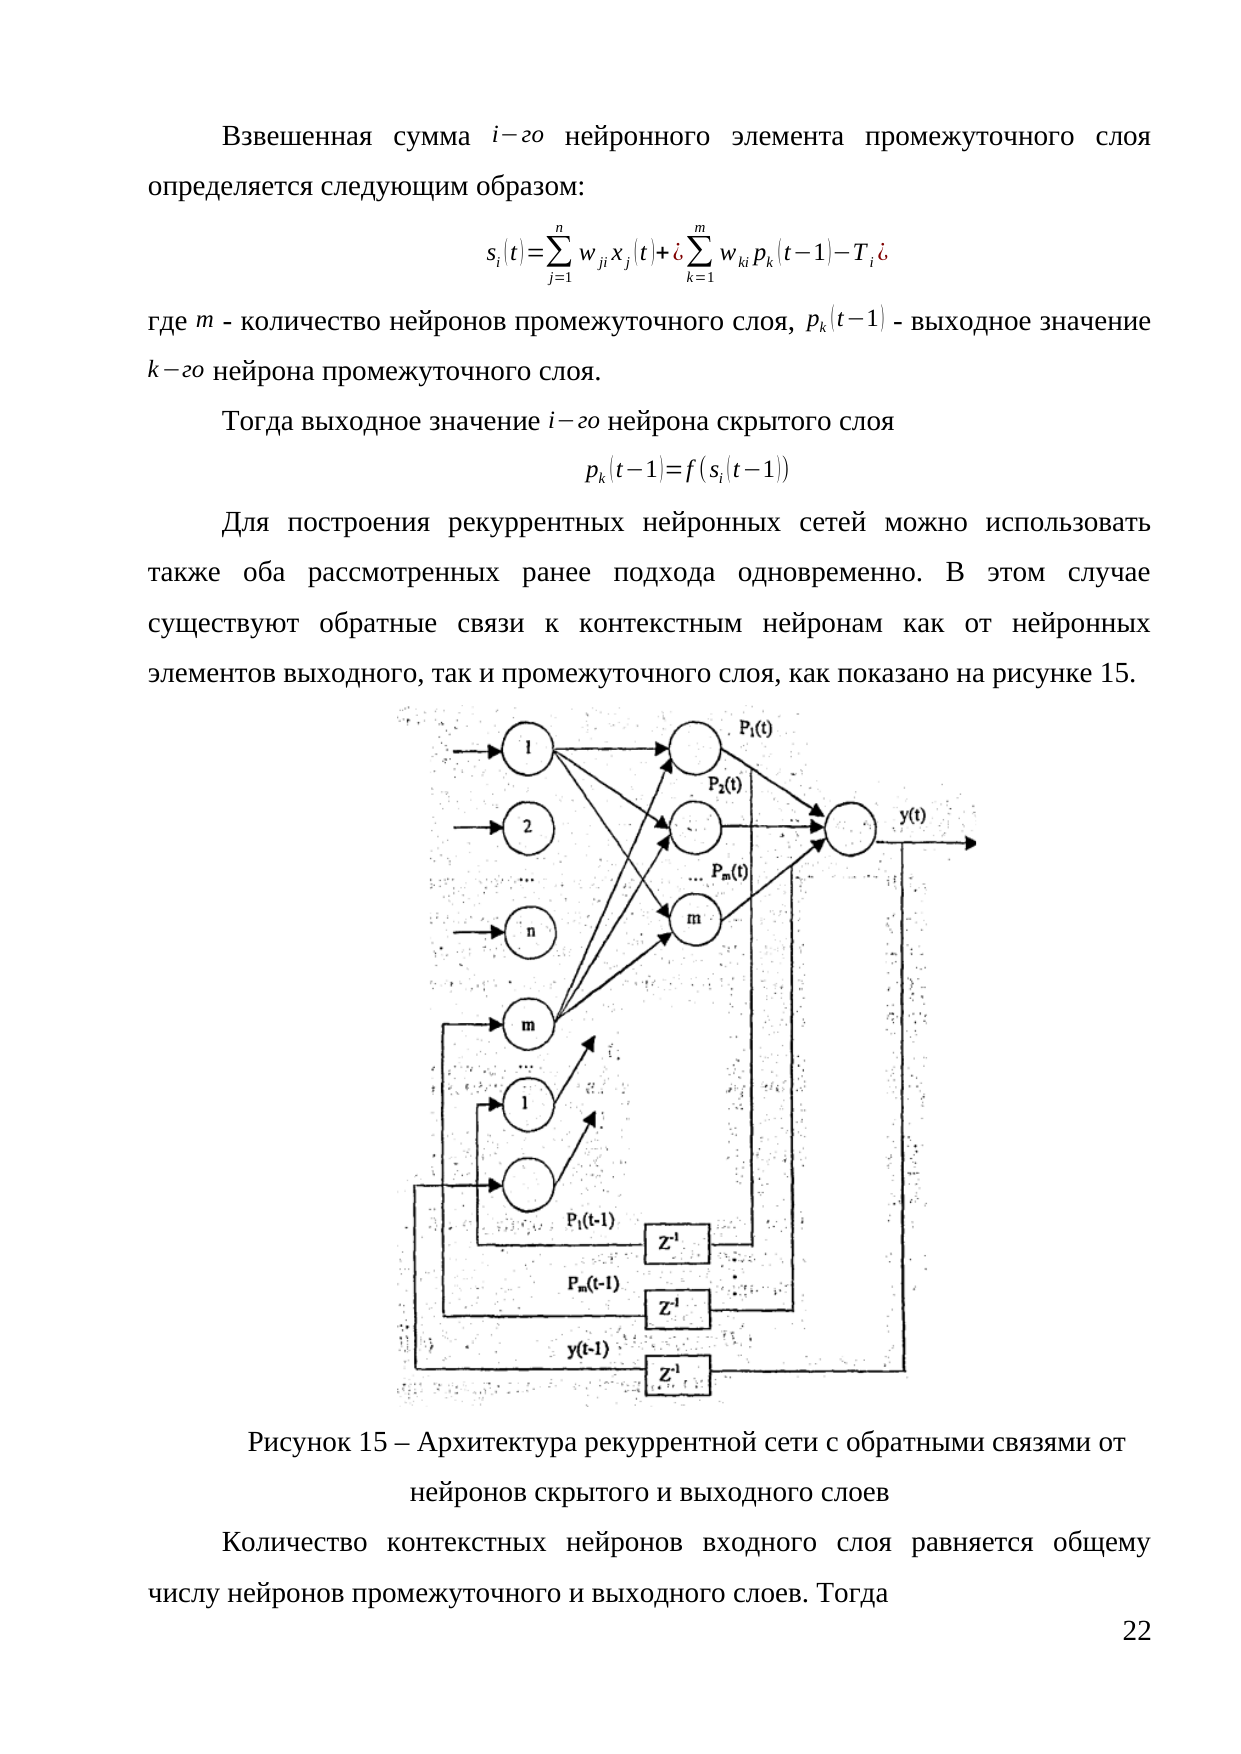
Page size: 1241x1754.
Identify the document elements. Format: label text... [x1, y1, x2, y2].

picture [397, 705, 977, 1407]
text Тогда выходное значение нейрона скрытого слоя [148, 403, 1152, 437]
text где - количество нейронов промежуточного слоя, - выходное значение нейрона промежуточного слоя. [148, 303, 1152, 387]
text Взвешенная сумма нейронного элемента промежуточного слоя определяется следующим образом: [148, 118, 1152, 202]
text Рисунок 15 – Архитектура рекуррентной сети с обратными связями от нейронов скрытого и выходного слоев [148, 1424, 1152, 1508]
text Количество контекстных нейронов входного слоя равняется общему числу нейронов промежуточного и выходного слоев. Тогда [148, 1524, 1152, 1608]
text Для построения рекуррентных нейронных сетей можно использовать также оба рассмотренных ранее подхода одновременно. В этом случае существуют обратные связи к контекстным нейронам как от нейронных элементов выходного, так и промежуточного слоя, как показано на рисунке 15. [148, 504, 1152, 688]
